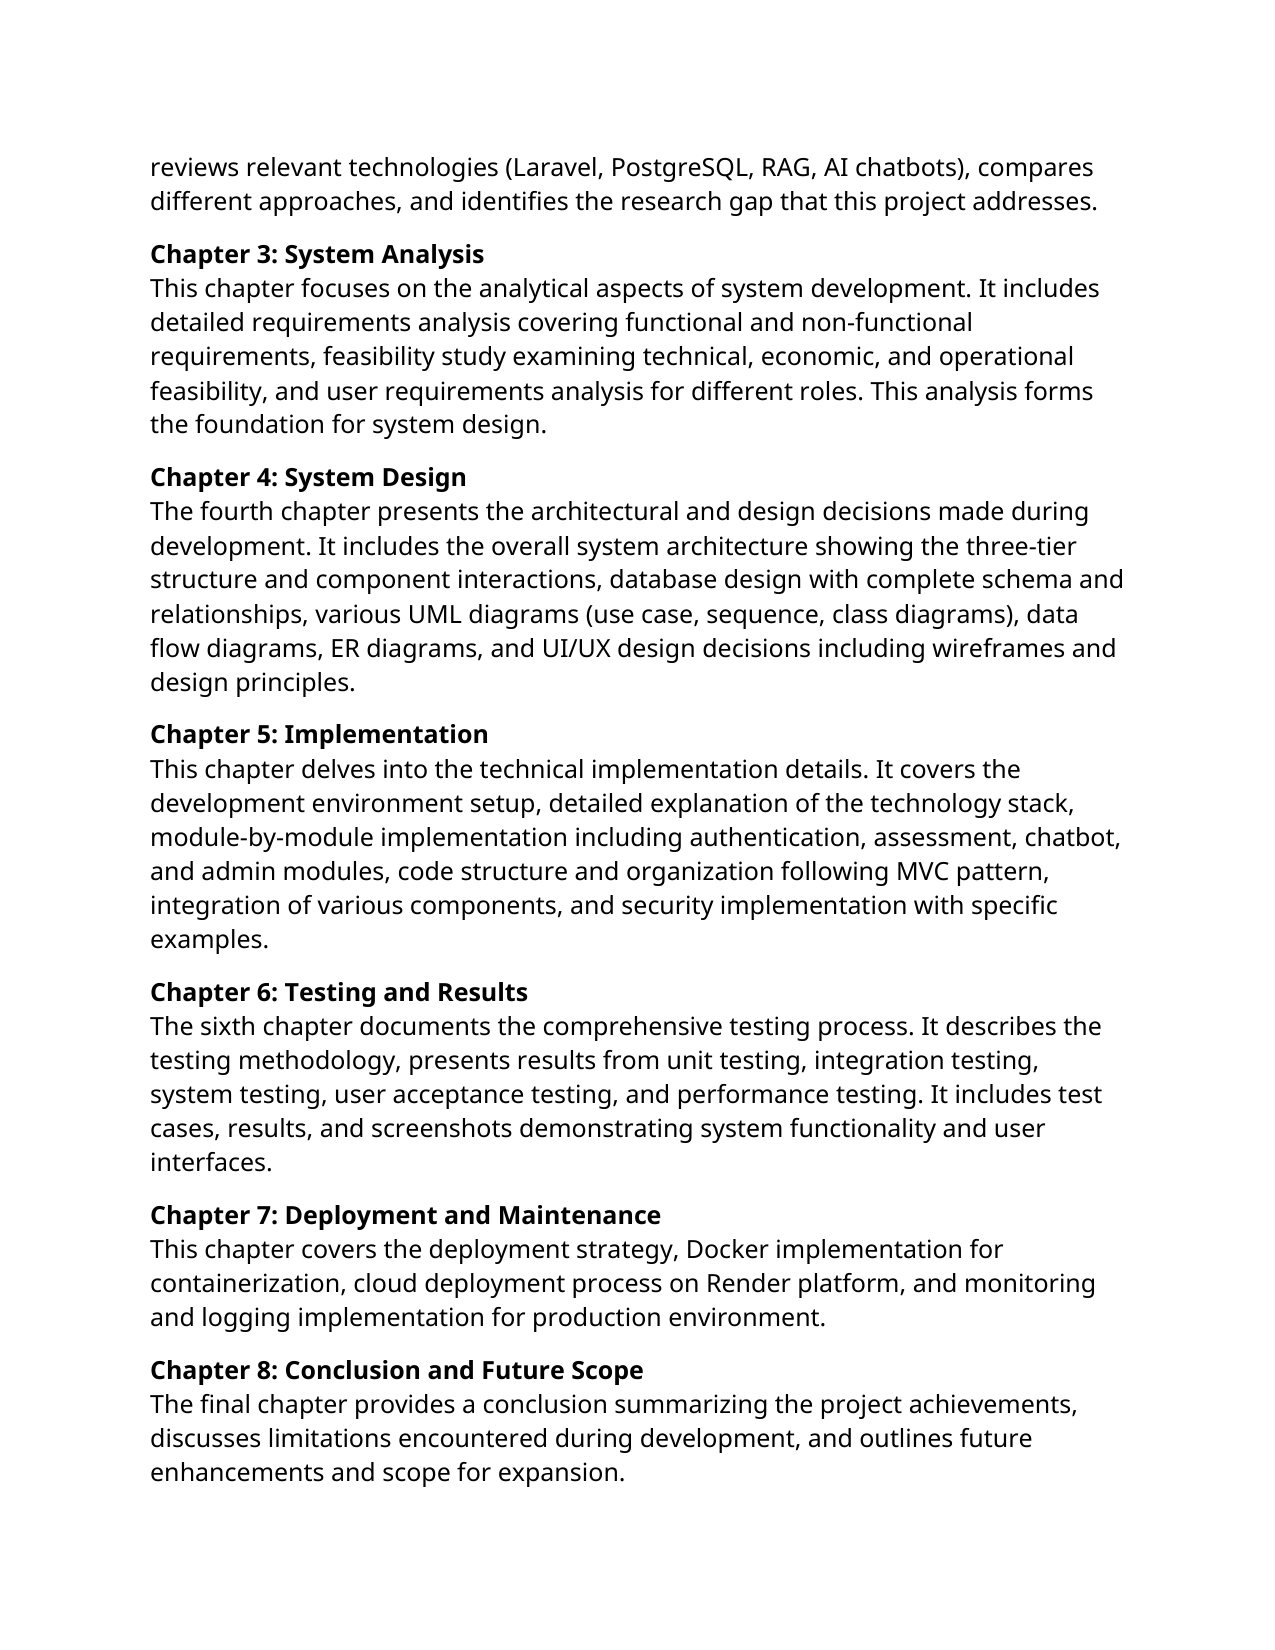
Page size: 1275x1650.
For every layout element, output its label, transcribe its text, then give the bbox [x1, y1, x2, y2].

text Chapter 8: Conclusion and Future Scope The final chapter provides a conclusion summarizing the project achievements, discusses limitations encountered during development, and outlines future enhancements and scope for expansion. [150, 1352, 1125, 1489]
text Chapter 7: Deployment and Maintenance This chapter covers the deployment strategy, Docker implementation for containerization, cloud deployment process on Render platform, and monitoring and logging implementation for production environment. [150, 1197, 1125, 1334]
text Chapter 5: Implementation This chapter delves into the technical implementation details. It covers the development environment setup, detailed explanation of the technology stack, module-by-module implementation including authentication, assessment, chatbot, and admin modules, code structure and organization following MVC pattern, integration of various components, and security implementation with specific examples. [150, 717, 1125, 956]
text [150, 150, 1125, 218]
text Chapter 6: Testing and Results The sixth chapter documents the comprehensive testing process. It describes the testing methodology, presents results from unit testing, integration testing, system testing, user acceptance testing, and performance testing. It includes test cases, results, and screenshots demonstrating system functionality and user interfaces. [150, 974, 1125, 1179]
text Chapter 3: System Analysis This chapter focuses on the analytical aspects of system development. It includes detailed requirements analysis covering functional and non-functional requirements, feasibility study examining technical, economic, and operational feasibility, and user requirements analysis for different roles. This analysis forms the foundation for system design. [150, 237, 1125, 441]
text Chapter 4: System Design The fourth chapter presents the architectural and design decisions made during development. It includes the overall system architecture showing the three-tier structure and component interactions, database design with complete schema and relationships, various UML diagrams (use case, sequence, class diagrams), data flow diagrams, ER diagrams, and UI/UX design decisions including wireframes and design principles. [150, 460, 1125, 698]
